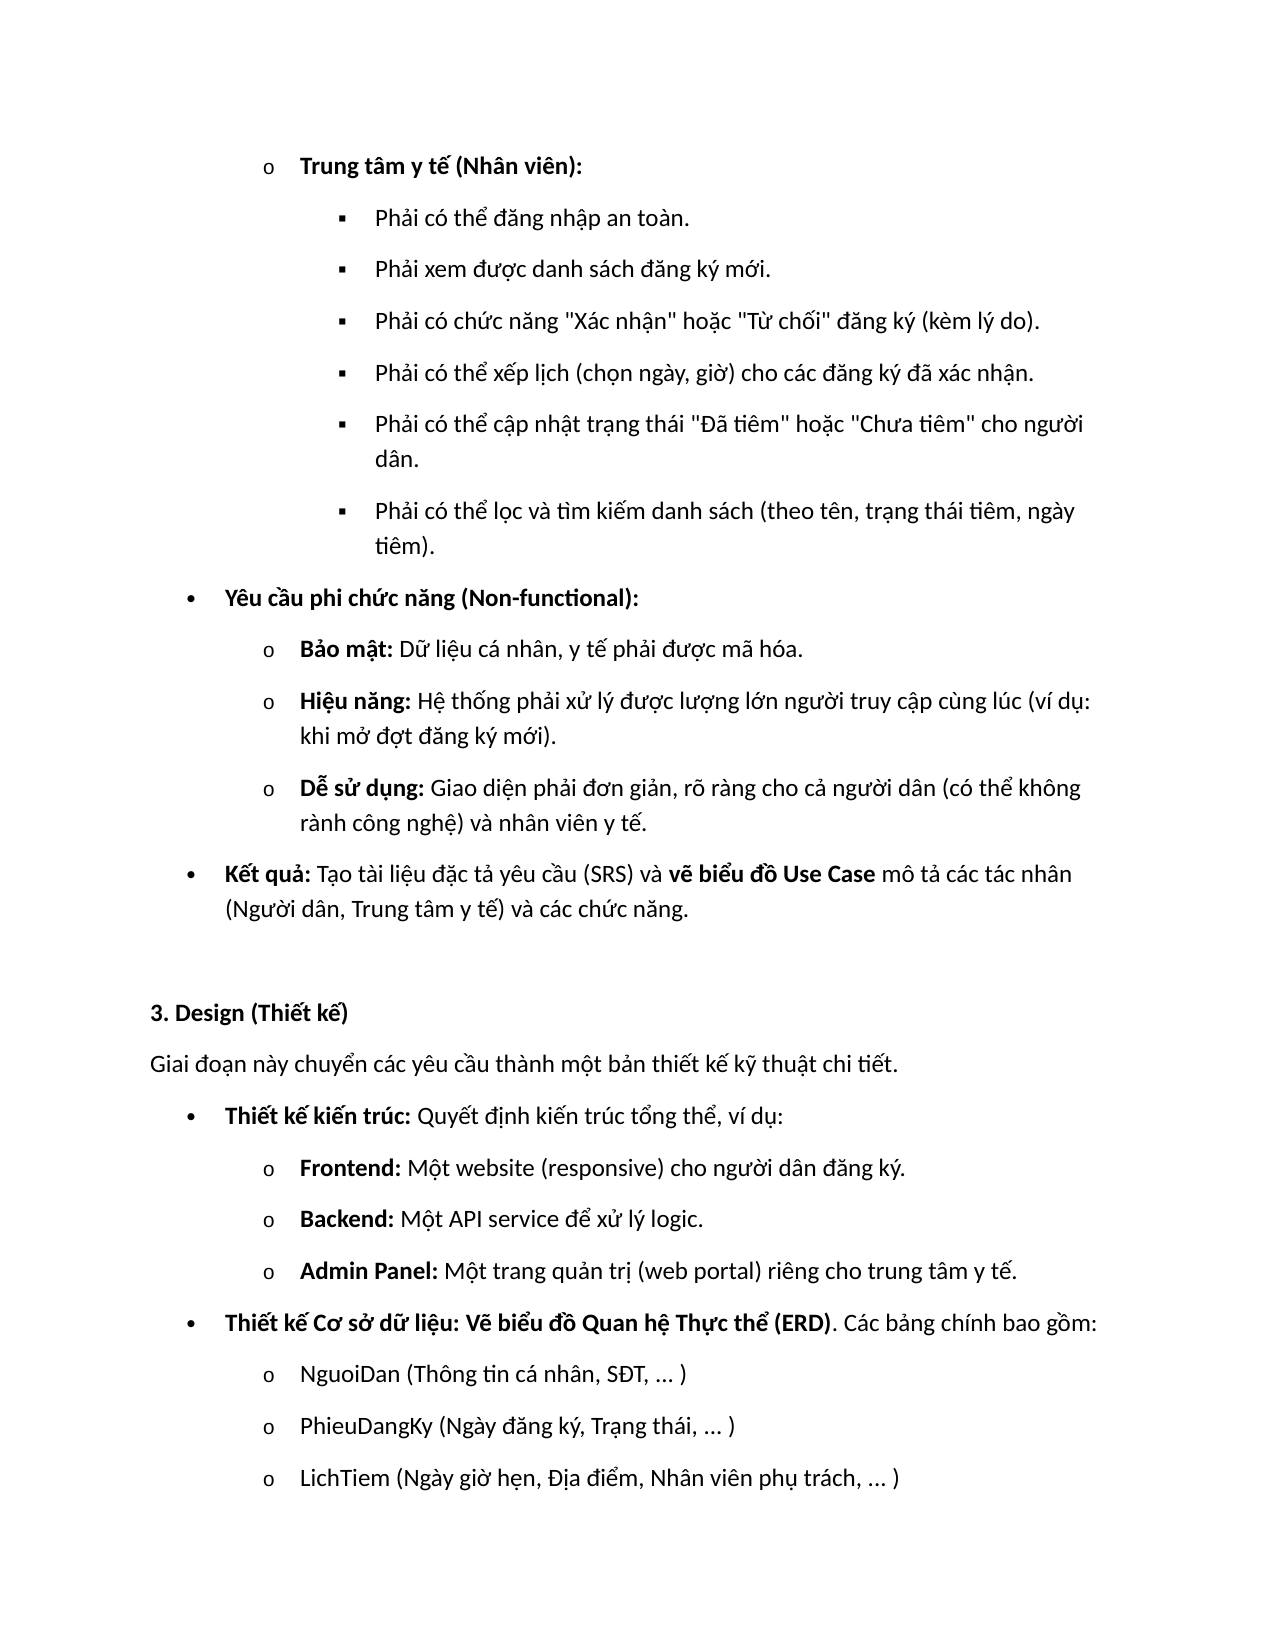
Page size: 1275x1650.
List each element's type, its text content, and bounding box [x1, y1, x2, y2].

list PhieuDangKy (Ngày đăng ký, Trạng thái, ... ) [262, 1410, 1125, 1441]
list NguoiDan (Thông tin cá nhân, SĐT, ... ) [262, 1358, 1125, 1389]
list Backend: Một API service để xử lý logic. [262, 1203, 1125, 1234]
list Thiết kế kiến trúc: Quyết định kiến trúc tổng thể, ví dụ: [187, 1100, 1125, 1131]
text Giai đoạn này chuyển các yêu cầu thành một bản thiết kế kỹ thuật chi tiết. [150, 1048, 1125, 1079]
list Phải xem được danh sách đăng ký mới. [337, 253, 1125, 284]
list Phải có thể đăng nhập an toàn. [337, 202, 1125, 232]
text 3. Design (Thiết kế) [150, 997, 1125, 1027]
list LichTiem (Ngày giờ hẹn, Địa điểm, Nhân viên phụ trách, ... ) [262, 1462, 1125, 1492]
list Phải có thể xếp lịch (chọn ngày, giờ) cho các đăng ký đã xác nhận. [337, 357, 1125, 387]
list Bảo mật: Dữ liệu cá nhân, y tế phải được mã hóa. [262, 633, 1125, 664]
list Yêu cầu phi chức năng (Non-functional): [187, 582, 1125, 612]
list Trung tâm y tế (Nhân viên): [262, 150, 1125, 181]
list Frontend: Một website (responsive) cho người dân đăng ký. [262, 1152, 1125, 1182]
list Admin Panel: Một trang quản trị (web portal) riêng cho trung tâm y tế. [262, 1255, 1125, 1286]
list Dễ sử dụng: Giao diện phải đơn giản, rõ ràng cho cả người dân (có thể không rành công nghệ) và nhân viên y tế. [262, 772, 1125, 837]
list Phải có thể cập nhật trạng thái "Đã tiêm" hoặc "Chưa tiêm" cho người dân. [337, 408, 1125, 474]
list Thiết kế Cơ sở dữ liệu: Vẽ biểu đồ Quan hệ Thực thể (ERD). Các bảng chính bao gồm: [187, 1307, 1125, 1337]
list Kết quả: Tạo tài liệu đặc tả yêu cầu (SRS) và vẽ biểu đồ Use Case mô tả các tác nhân (Người dân, Trung tâm y tế) và các chức năng. [187, 858, 1125, 924]
list Hiệu năng: Hệ thống phải xử lý được lượng lớn người truy cập cùng lúc (ví dụ: khi mở đợt đăng ký mới). [262, 685, 1125, 751]
list Phải có thể lọc và tìm kiếm danh sách (theo tên, trạng thái tiêm, ngày tiêm). [337, 495, 1125, 561]
list Phải có chức năng "Xác nhận" hoặc "Từ chối" đăng ký (kèm lý do). [337, 305, 1125, 336]
